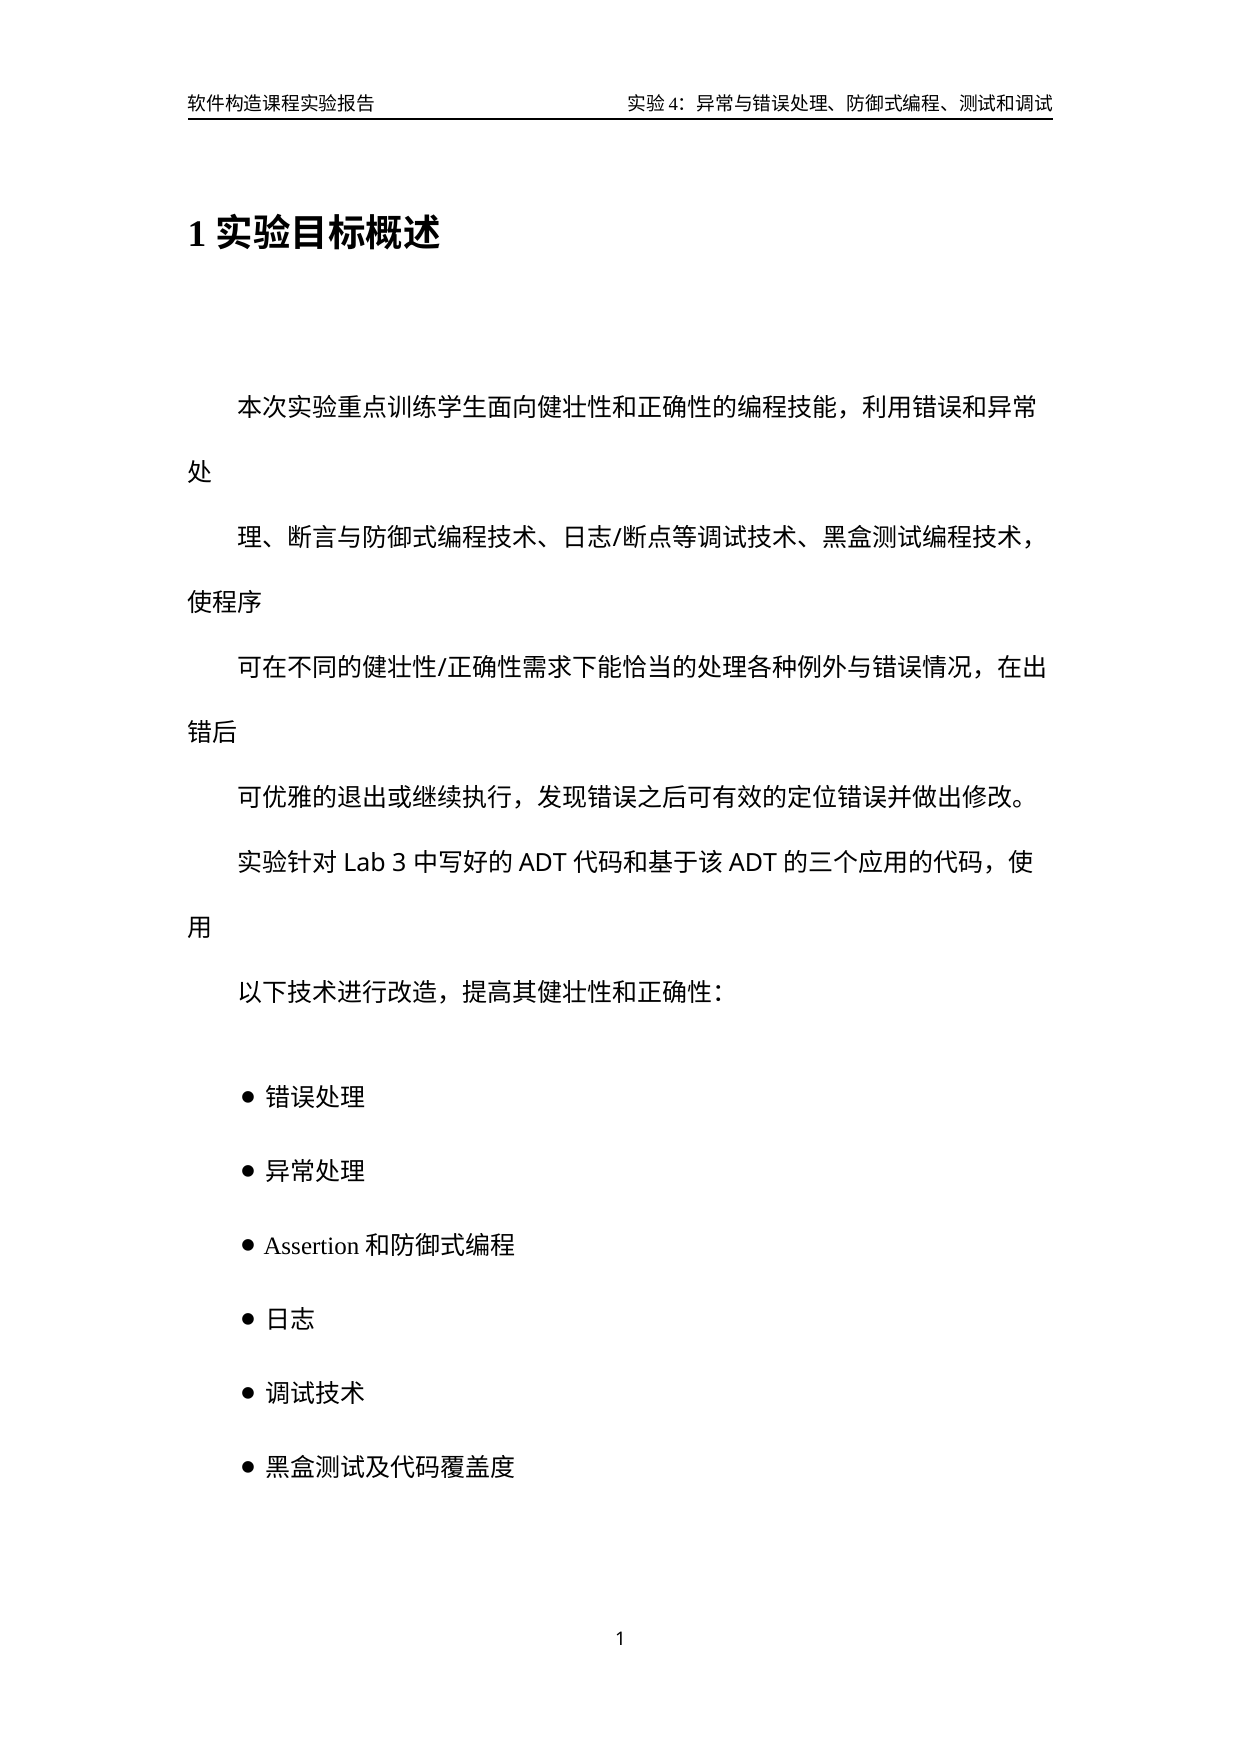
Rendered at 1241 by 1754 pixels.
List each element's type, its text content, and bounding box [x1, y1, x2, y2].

text ⚫ 错误处理 [187, 1063, 1053, 1128]
text 本次实验重点训练学生面向健壮性和正确性的编程技能，利用错误和异常处 [187, 373, 1053, 503]
text 可在不同的健壮性/正确性需求下能恰当的处理各种例外与错误情况，在出错后 [187, 633, 1053, 763]
text ⚫ 调试技术 [187, 1359, 1053, 1424]
text 理、断言与防御式编程技术、日志/断点等调试技术、黑盒测试编程技术，使程序 [187, 503, 1053, 633]
text ⚫ Assertion 和防御式编程 [187, 1211, 1053, 1276]
text 以下技术进行改造，提高其健壮性和正确性： [187, 958, 1053, 1023]
text ⚫ 日志 [187, 1285, 1053, 1350]
text 实验针对 Lab 3 中写好的 ADT 代码和基于该 ADT 的三个应用的代码，使用 [187, 828, 1053, 958]
text ⚫ 异常处理 [187, 1137, 1053, 1202]
text 可优雅的退出或继续执行，发现错误之后可有效的定位错误并做出修改。 [187, 763, 1053, 828]
text ⚫ 黑盒测试及代码覆盖度 [187, 1433, 1053, 1498]
subtitle 实验目标概述 [187, 197, 1053, 262]
